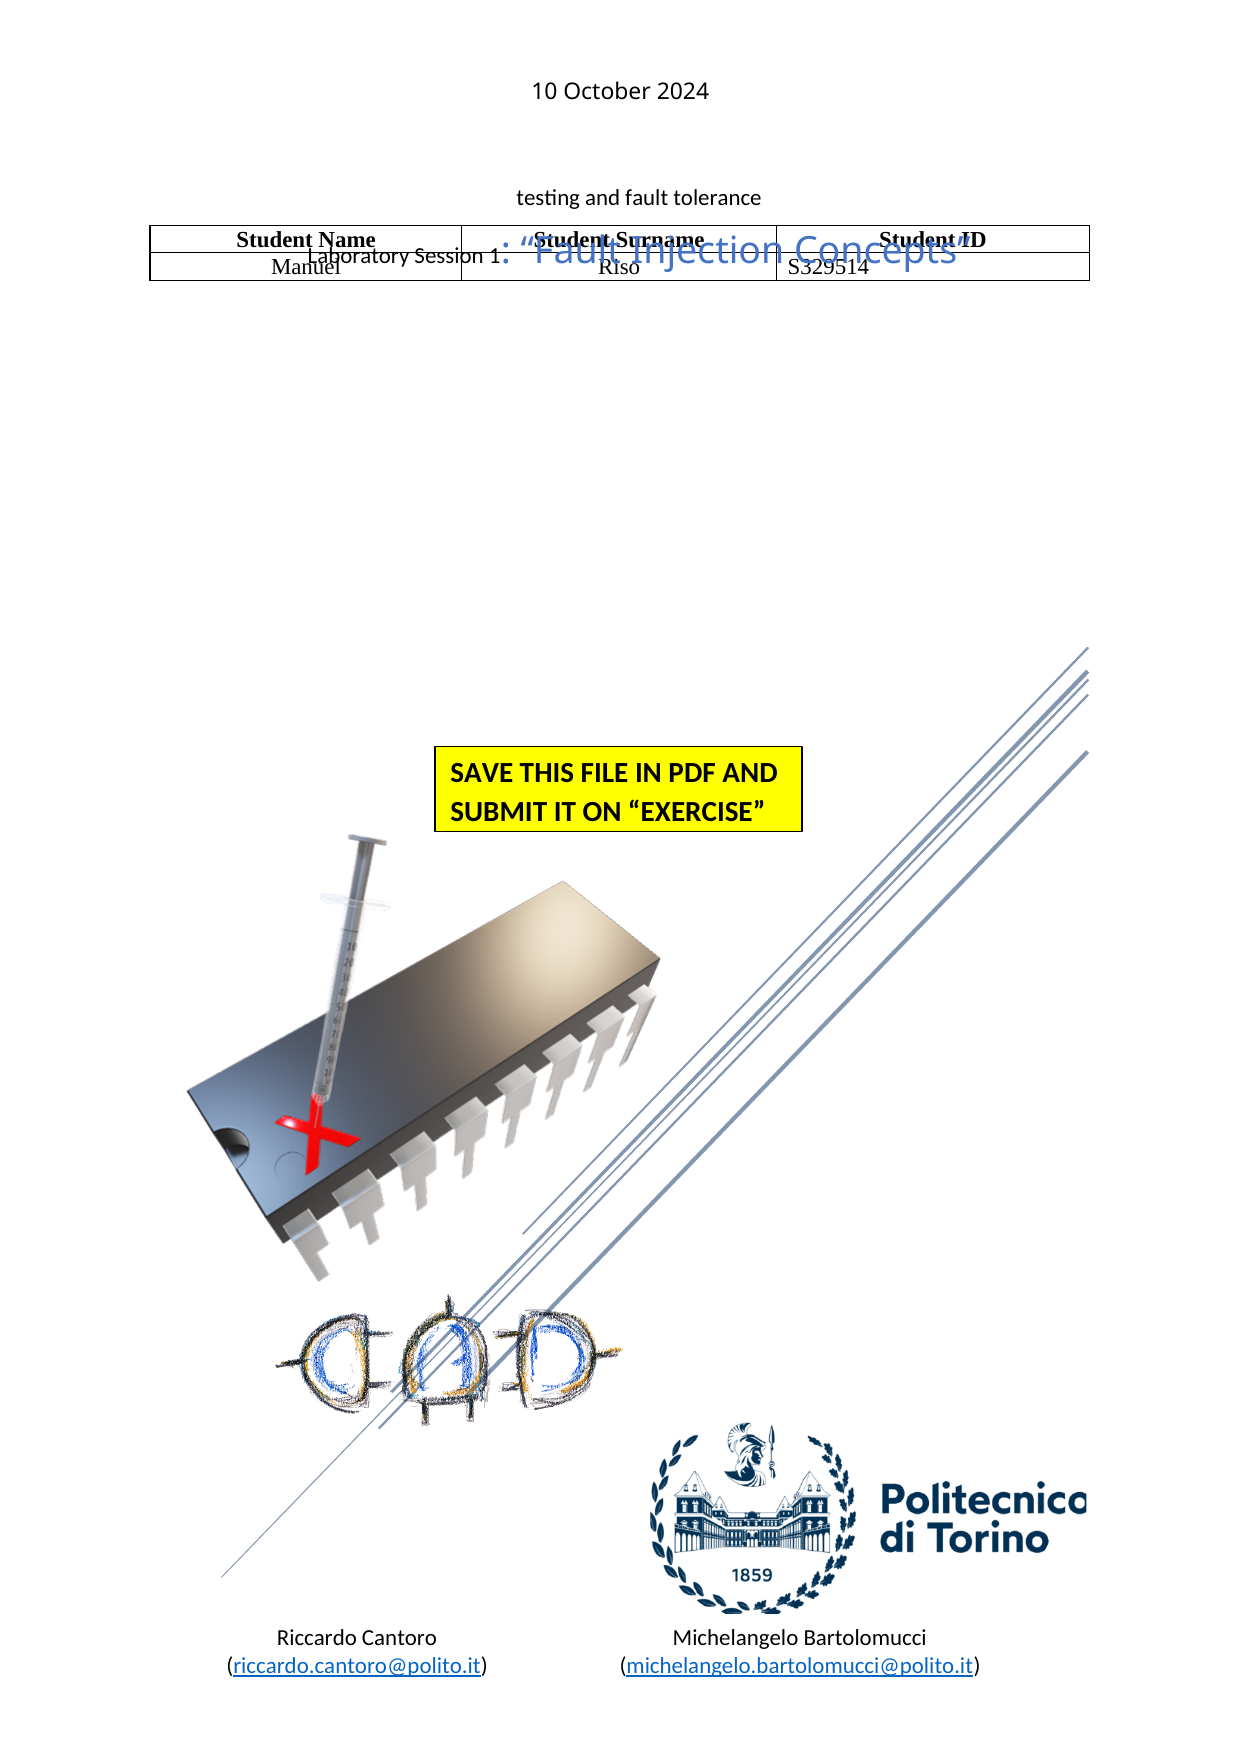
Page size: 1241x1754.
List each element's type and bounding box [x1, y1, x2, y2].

picture [270, 1287, 627, 1428]
picture [185, 831, 664, 1284]
picture [648, 1422, 1087, 1613]
